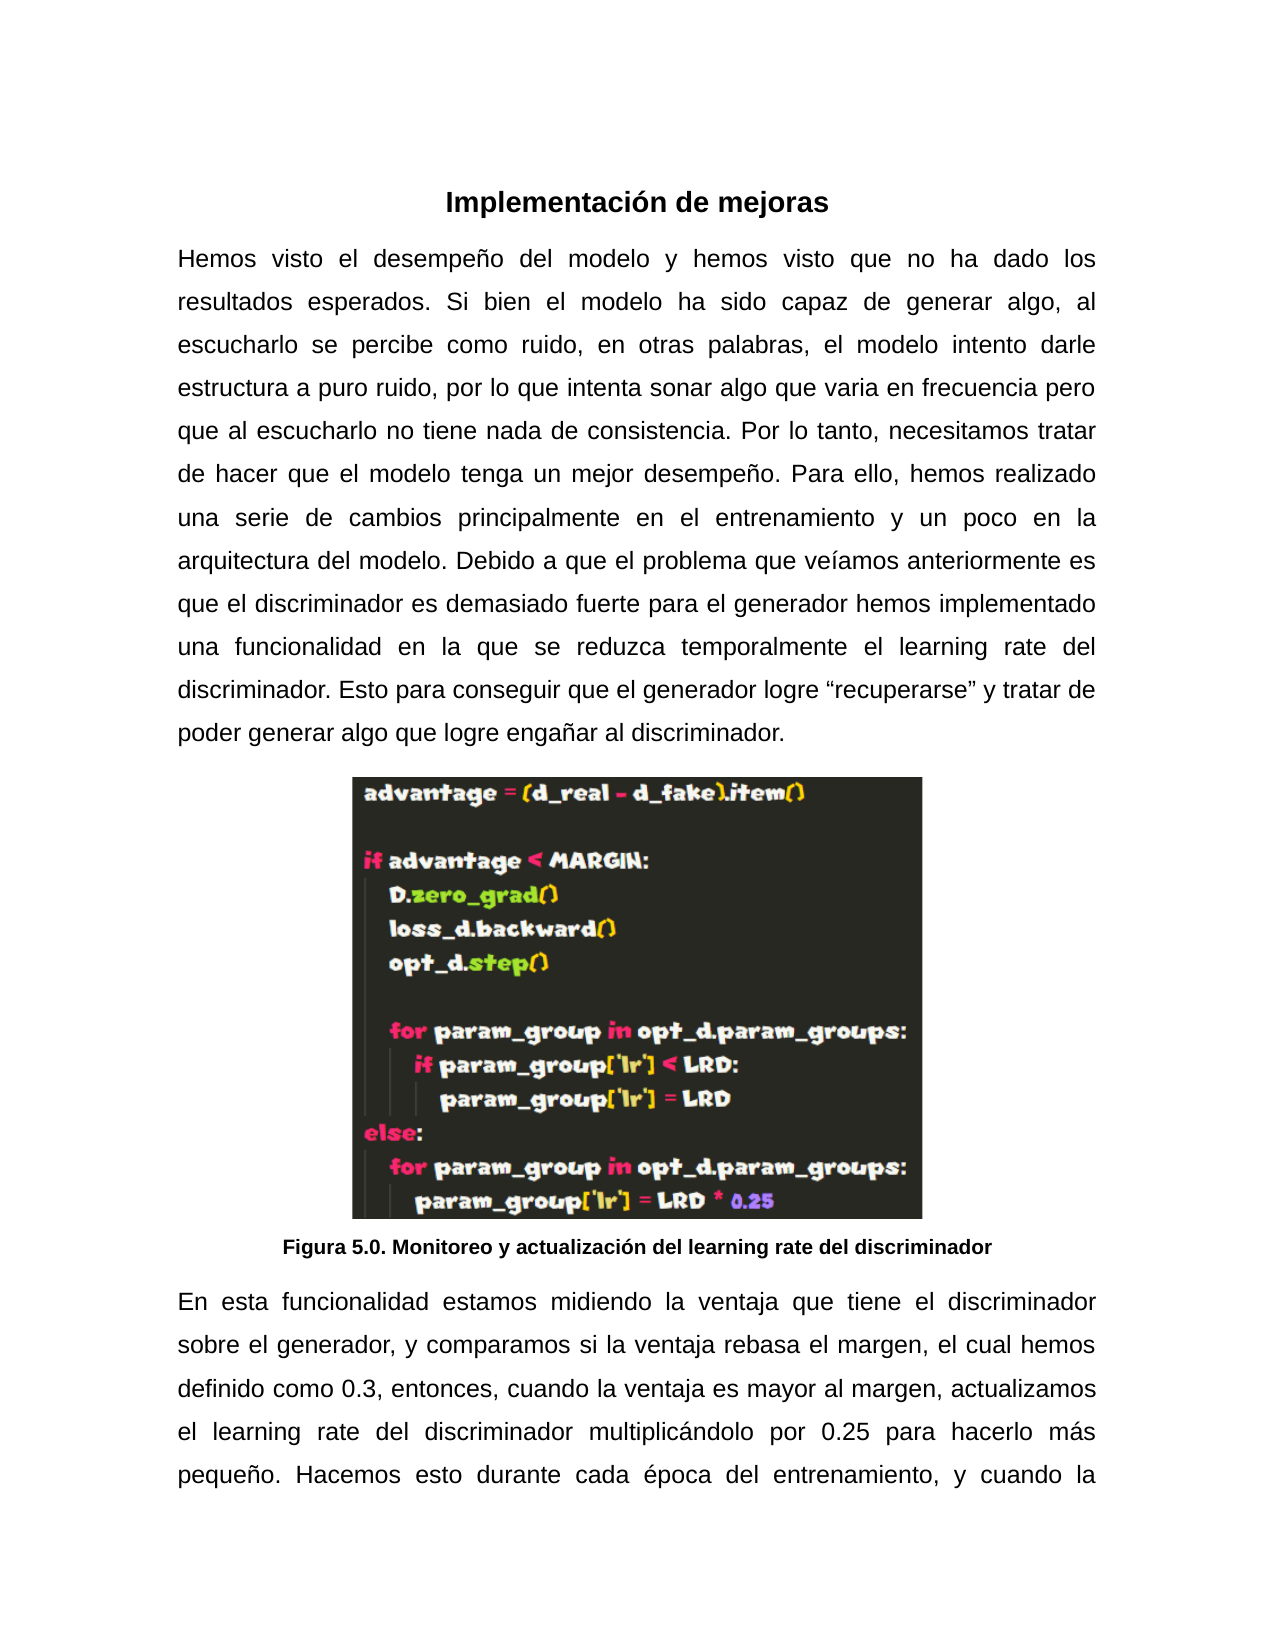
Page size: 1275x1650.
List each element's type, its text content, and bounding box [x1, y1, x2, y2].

subtitle Implementación de mejoras [177, 185, 1098, 219]
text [177, 1287, 1098, 1489]
picture [352, 777, 923, 1219]
text Hemos visto el desempeño del modelo y hemos visto que no ha dado los resultados esperados. Si bien el modelo ha sido capaz de generar algo, al escucharlo se percibe como ruido, en otras palabras, el modelo intento darle estructura a puro ruido, por lo que intenta sonar algo que varia en frecuencia pero que al escucharlo no tiene nada de consistencia. Por lo tanto, necesitamos tratar de hacer que el modelo tenga un mejor desempeño. Para ello, hemos realizado una serie de cambios principalmente en el entrenamiento y un poco en la arquitectura del modelo. Debido a que el problema que veíamos anteriormente es que el discriminador es demasiado fuerte para el generador hemos implementado una funcionalidad en la que se reduzca temporalmente el learning rate del discriminador. Esto para conseguir que el generador logre “recuperarse” y tratar de poder generar algo que logre engañar al discriminador. [177, 244, 1098, 747]
text Figura 5.0. Monitoreo y actualización del learning rate del discriminador [177, 1235, 1098, 1259]
